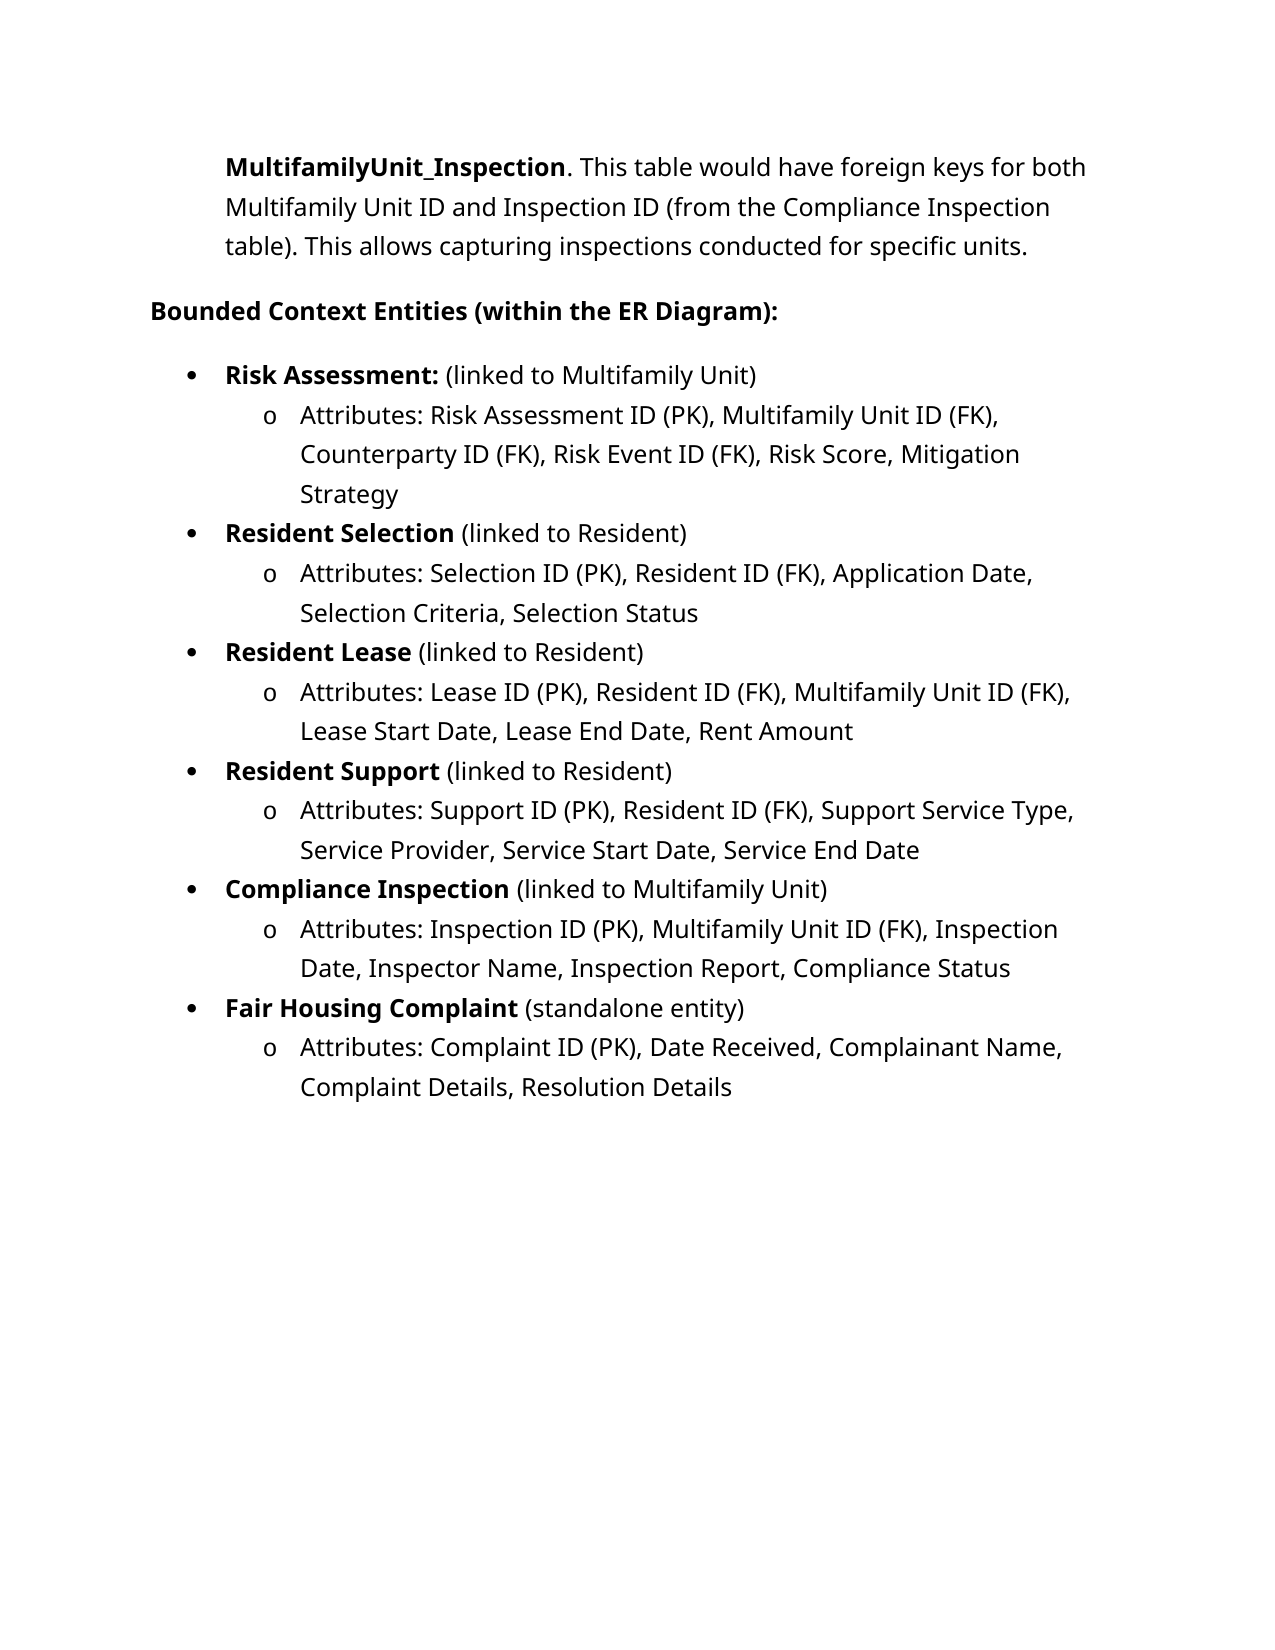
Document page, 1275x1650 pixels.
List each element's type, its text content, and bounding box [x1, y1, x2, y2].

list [187, 150, 1125, 263]
list Attributes: Risk Assessment ID (PK), Multifamily Unit ID (FK), Counterparty ID (FK), Risk Event ID (FK), Risk Score, Mitigation Strategy [262, 397, 1125, 511]
list Fair Housing Complaint (standalone entity) [187, 991, 1125, 1025]
list Compliance Inspection (linked to Multifamily Unit) [187, 872, 1125, 906]
list Risk Assessment: (linked to Multifamily Unit) [187, 358, 1125, 392]
list Attributes: Lease ID (PK), Resident ID (FK), Multifamily Unit ID (FK), Lease Start Date, Lease End Date, Rent Amount [262, 674, 1125, 748]
list Attributes: Support ID (PK), Resident ID (FK), Support Service Type, Service Provider, Service Start Date, Service End Date [262, 793, 1125, 867]
list Resident Selection (linked to Resident) [187, 516, 1125, 550]
list Attributes: Complaint ID (PK), Date Received, Complainant Name, Complaint Details, Resolution Details [262, 1030, 1125, 1104]
list Attributes: Selection ID (PK), Resident ID (FK), Application Date, Selection Criteria, Selection Status [262, 556, 1125, 629]
list Resident Lease (linked to Resident) [187, 635, 1125, 669]
list Attributes: Inspection ID (PK), Multifamily Unit ID (FK), Inspection Date, Inspector Name, Inspection Report, Compliance Status [262, 911, 1125, 985]
list Resident Support (linked to Resident) [187, 753, 1125, 787]
text Bounded Context Entities (within the ER Diagram): [150, 293, 1125, 327]
